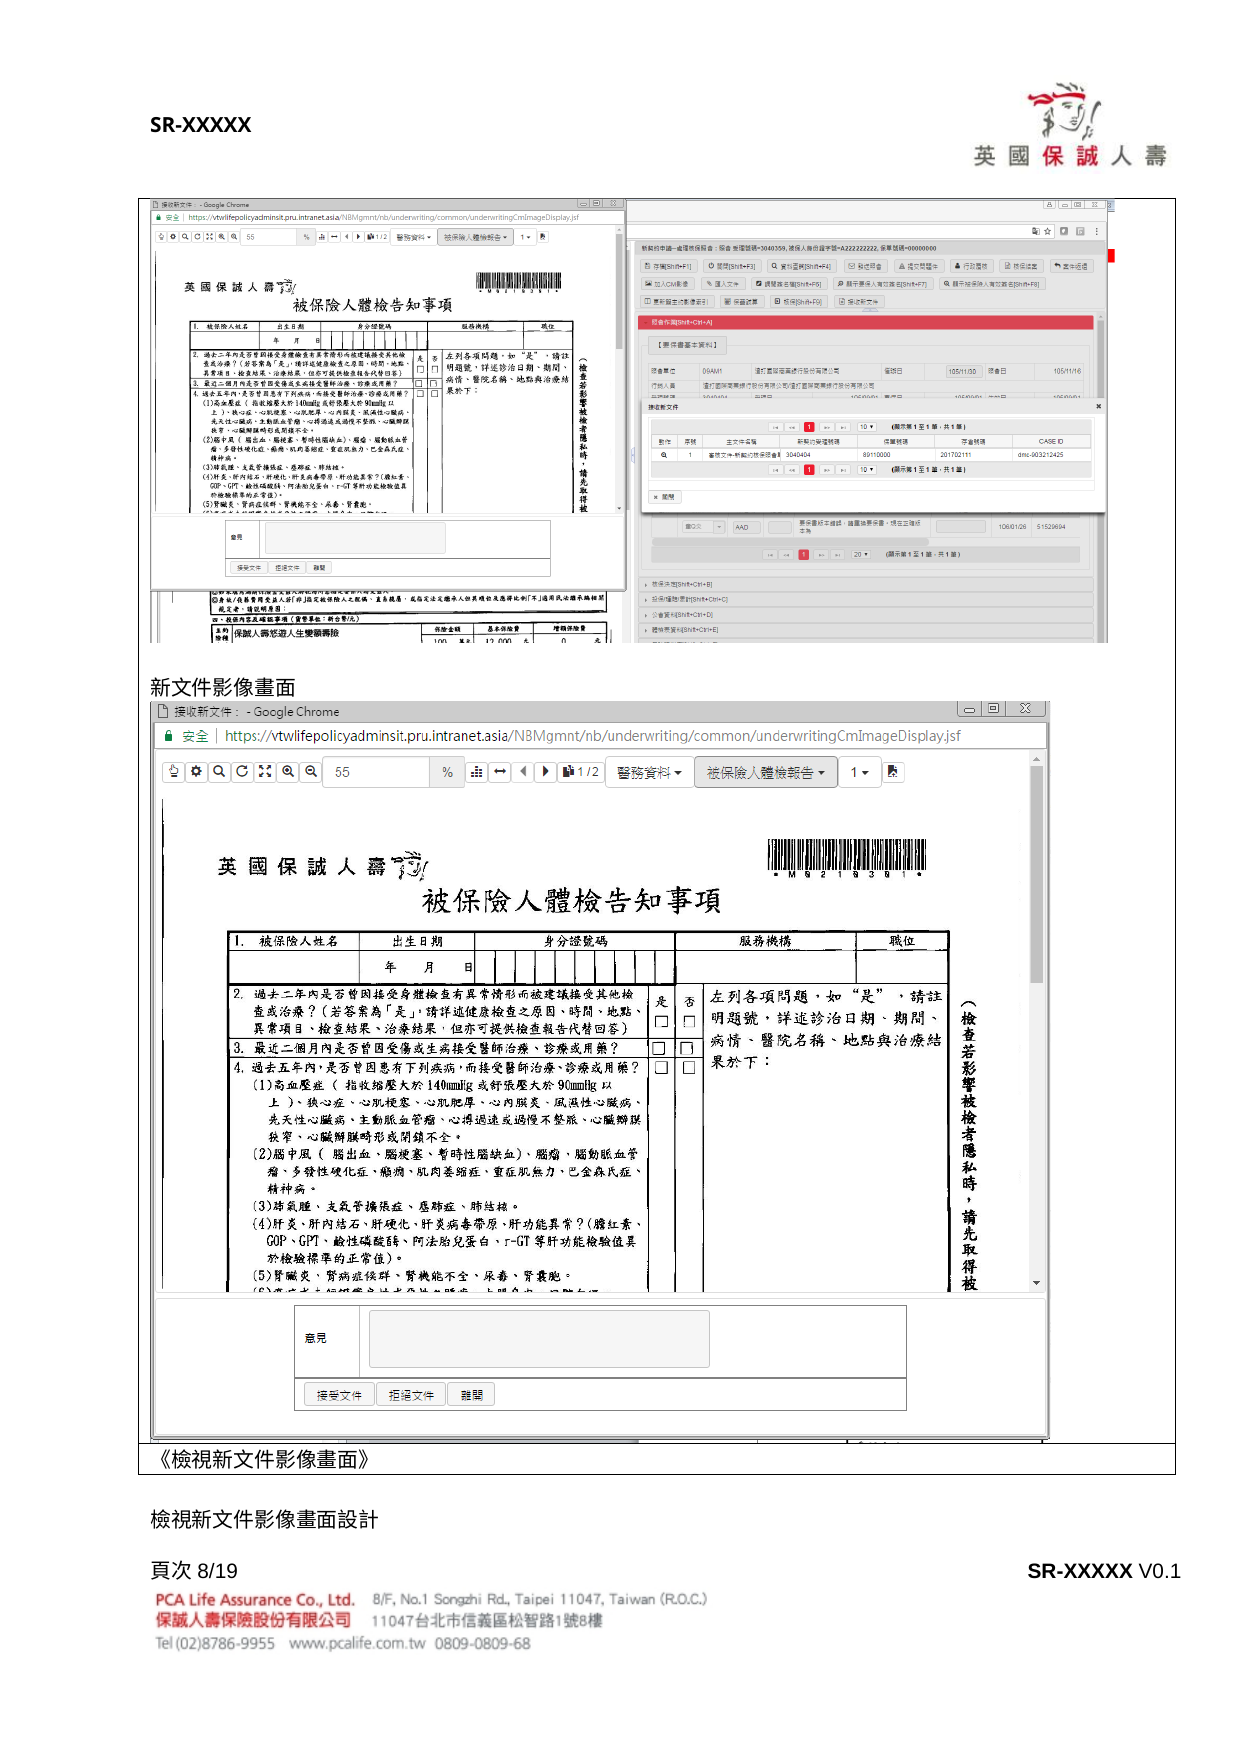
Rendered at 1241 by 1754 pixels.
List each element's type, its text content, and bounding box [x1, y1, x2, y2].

picture [953, 75, 1182, 174]
table_header 點選圖示按鍵檢視新文件影像 開啟檢視新文件影像畫面 新文件影像畫面 [139, 199, 1175, 1442]
text 檢視新文件影像畫面設計 [150, 1503, 1181, 1533]
picture [150, 198, 1115, 643]
picture [150, 1587, 713, 1655]
table_cell 《檢視新文件影像畫面》 [139, 1444, 1175, 1474]
picture [150, 701, 1050, 1443]
